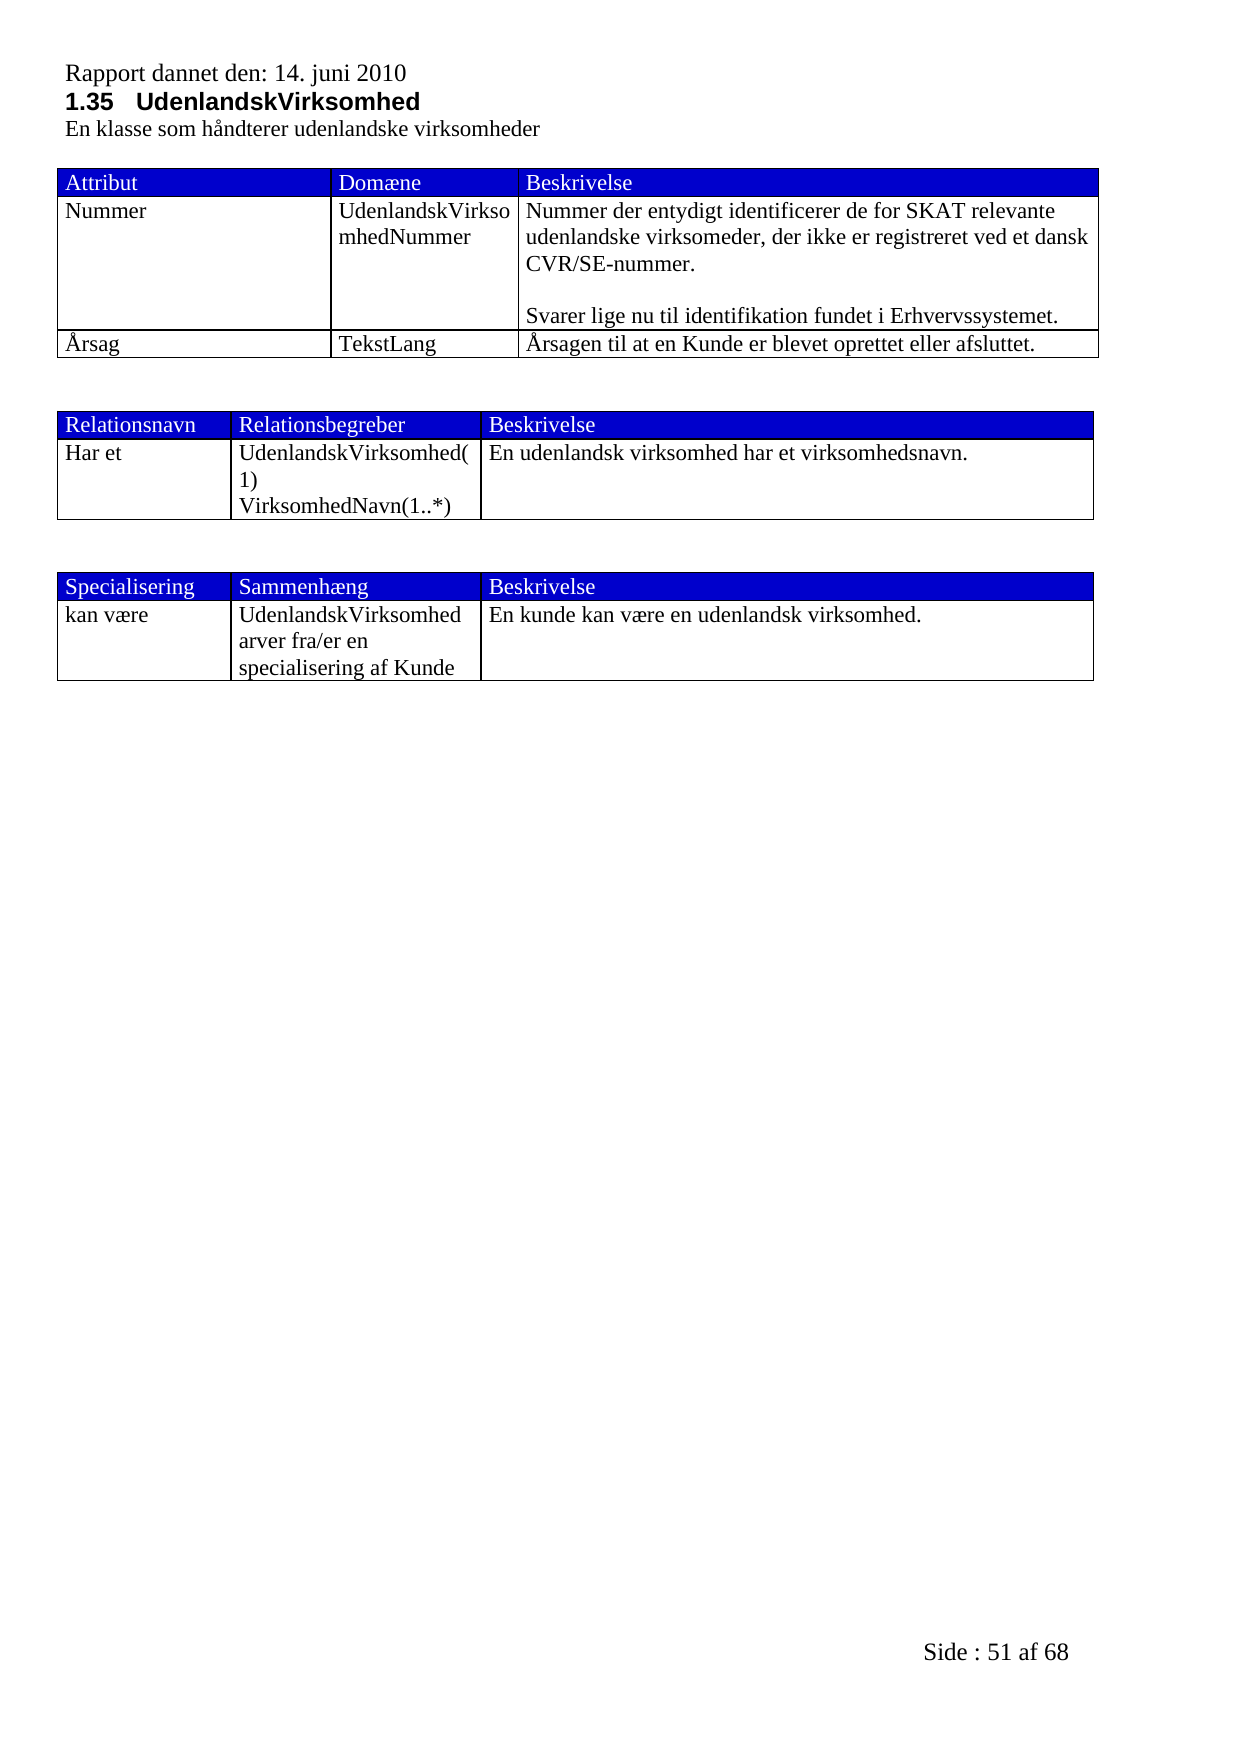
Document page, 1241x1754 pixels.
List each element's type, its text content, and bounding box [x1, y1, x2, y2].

table_cell En kunde kan være en udenlandsk virksomhed. [482, 601, 1093, 680]
table_cell Nummer [58, 197, 330, 329]
table_cell En udenlandsk virksomhed har et virksomhedsnavn. [482, 440, 1093, 518]
table_cell kan være [58, 601, 230, 680]
table_header Beskrivelse [482, 412, 1093, 438]
table_cell UdenlandskVirksomhedNummer [332, 197, 518, 329]
table_header Specialisering [58, 573, 230, 600]
table_header Beskrivelse [482, 573, 1093, 600]
table_header Relationsbegreber [232, 412, 480, 438]
table_cell UdenlandskVirksomhed(1) VirksomhedNavn(1..*) [232, 440, 480, 518]
table_cell Nummer der entydigt identificerer de for SKAT relevante udenlandske virksomeder, der ikke er registreret ved et dansk CVR/SE-nummer. Svarer lige nu til identifikation fundet i Erhvervssystemet. [519, 197, 1098, 329]
table_cell UdenlandskVirksomhed arver fra/er en specialisering af Kunde [232, 601, 480, 680]
table_header Beskrivelse [519, 169, 1098, 196]
table_header Domæne [332, 169, 518, 196]
text En klasse som håndterer udenlandske virksomheder [65, 115, 1181, 142]
table_cell Årsag [58, 331, 330, 357]
table_cell TekstLang [332, 331, 518, 357]
table_header Attribut [58, 169, 330, 196]
table_cell Har et [58, 440, 230, 518]
subtitle UdenlandskVirksomhed [65, 87, 1181, 115]
table_header Sammenhæng [232, 573, 480, 600]
table_header Relationsnavn [58, 412, 230, 438]
table_cell Årsagen til at en Kunde er blevet oprettet eller afsluttet. [519, 331, 1098, 357]
